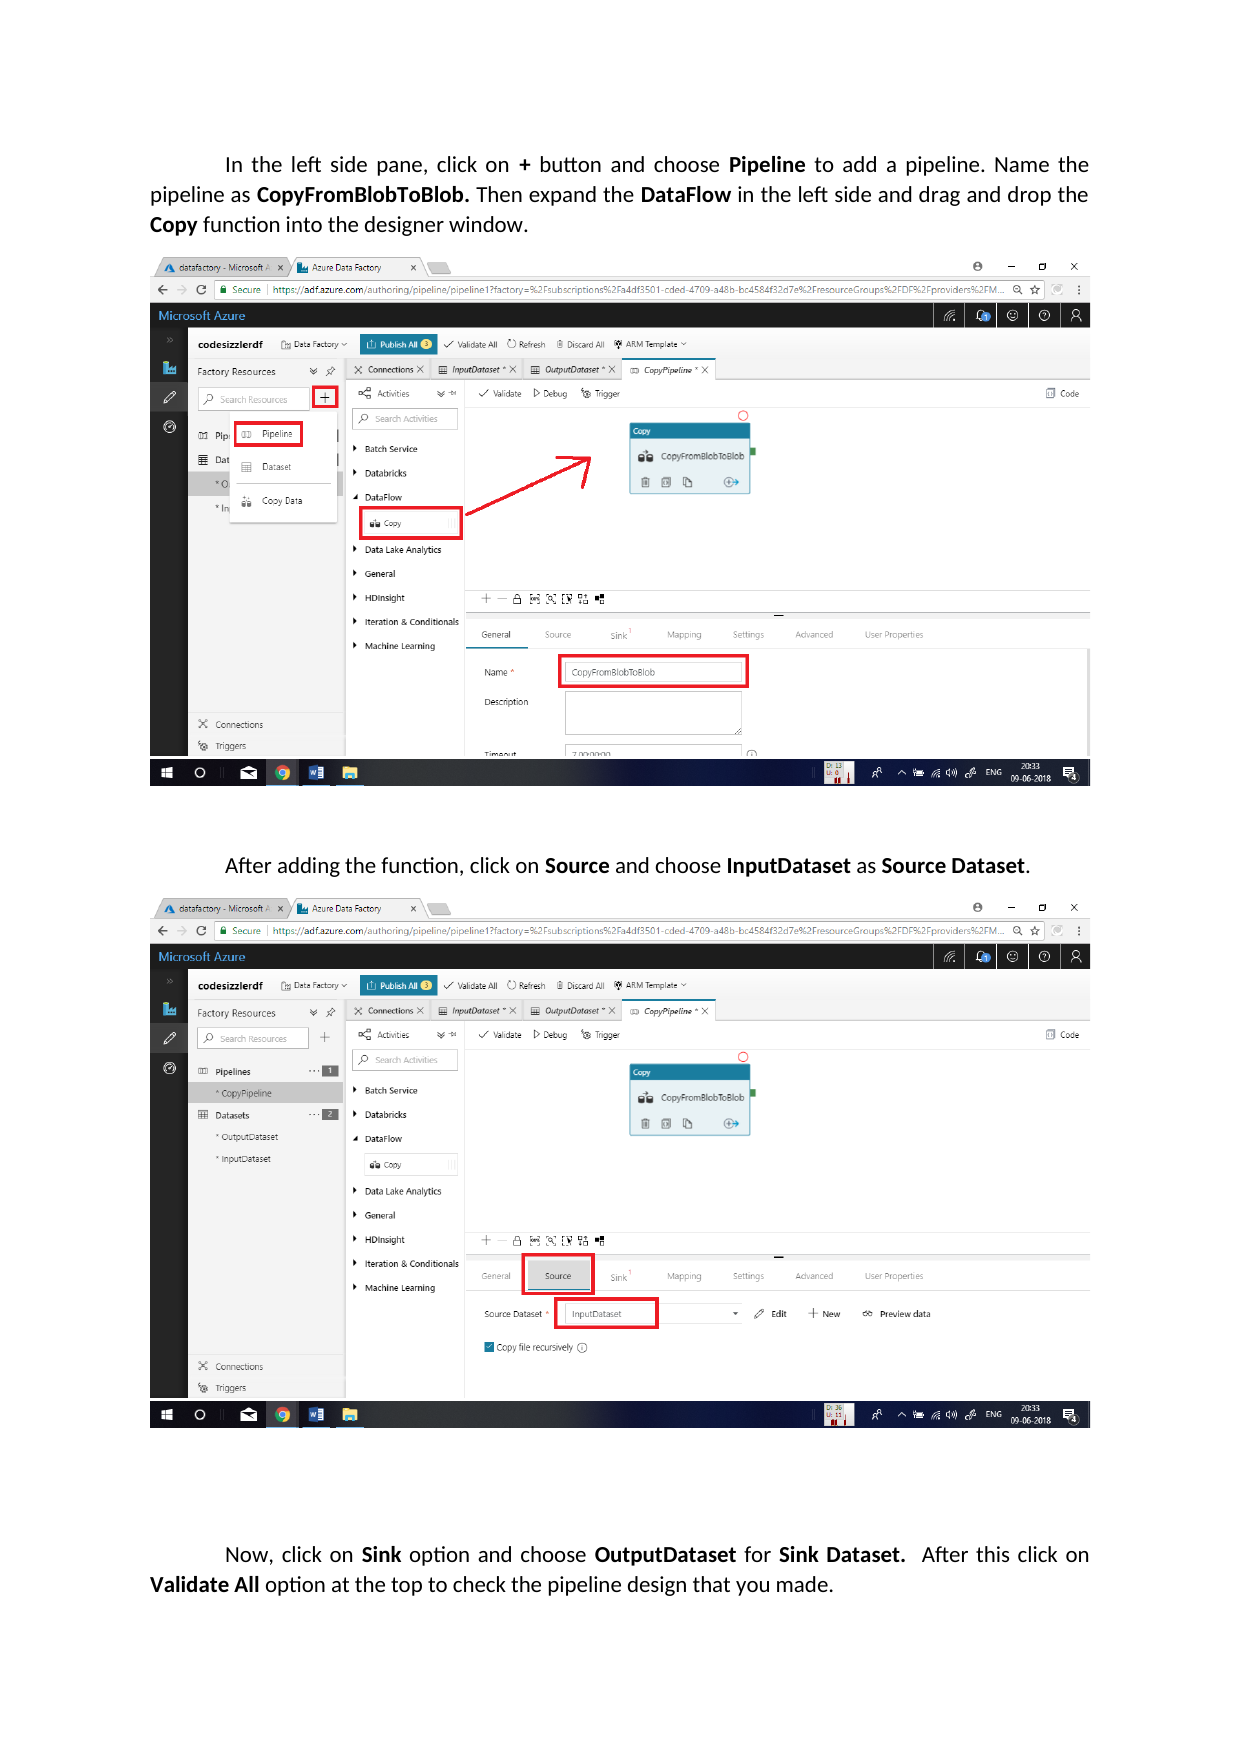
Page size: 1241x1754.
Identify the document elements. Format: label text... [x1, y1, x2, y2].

picture [150, 257, 1091, 786]
picture [150, 898, 1091, 1428]
text After adding the function, click on Source and choose InputDataset as Source Dataset. [150, 852, 1090, 880]
text Now, click on Sink option and choose OutputDataset for Sink Dataset. After this click on Validate All option at the top to check the pipeline design that you made. [150, 1540, 1090, 1598]
text In the left side pane, click on + button and choose Pipeline to add a pipeline. Name the pipeline as CopyFromBlobToBlob. Then expand the DataFlow in the left side and drag and drop the Copy function into the designer window. [150, 150, 1090, 238]
